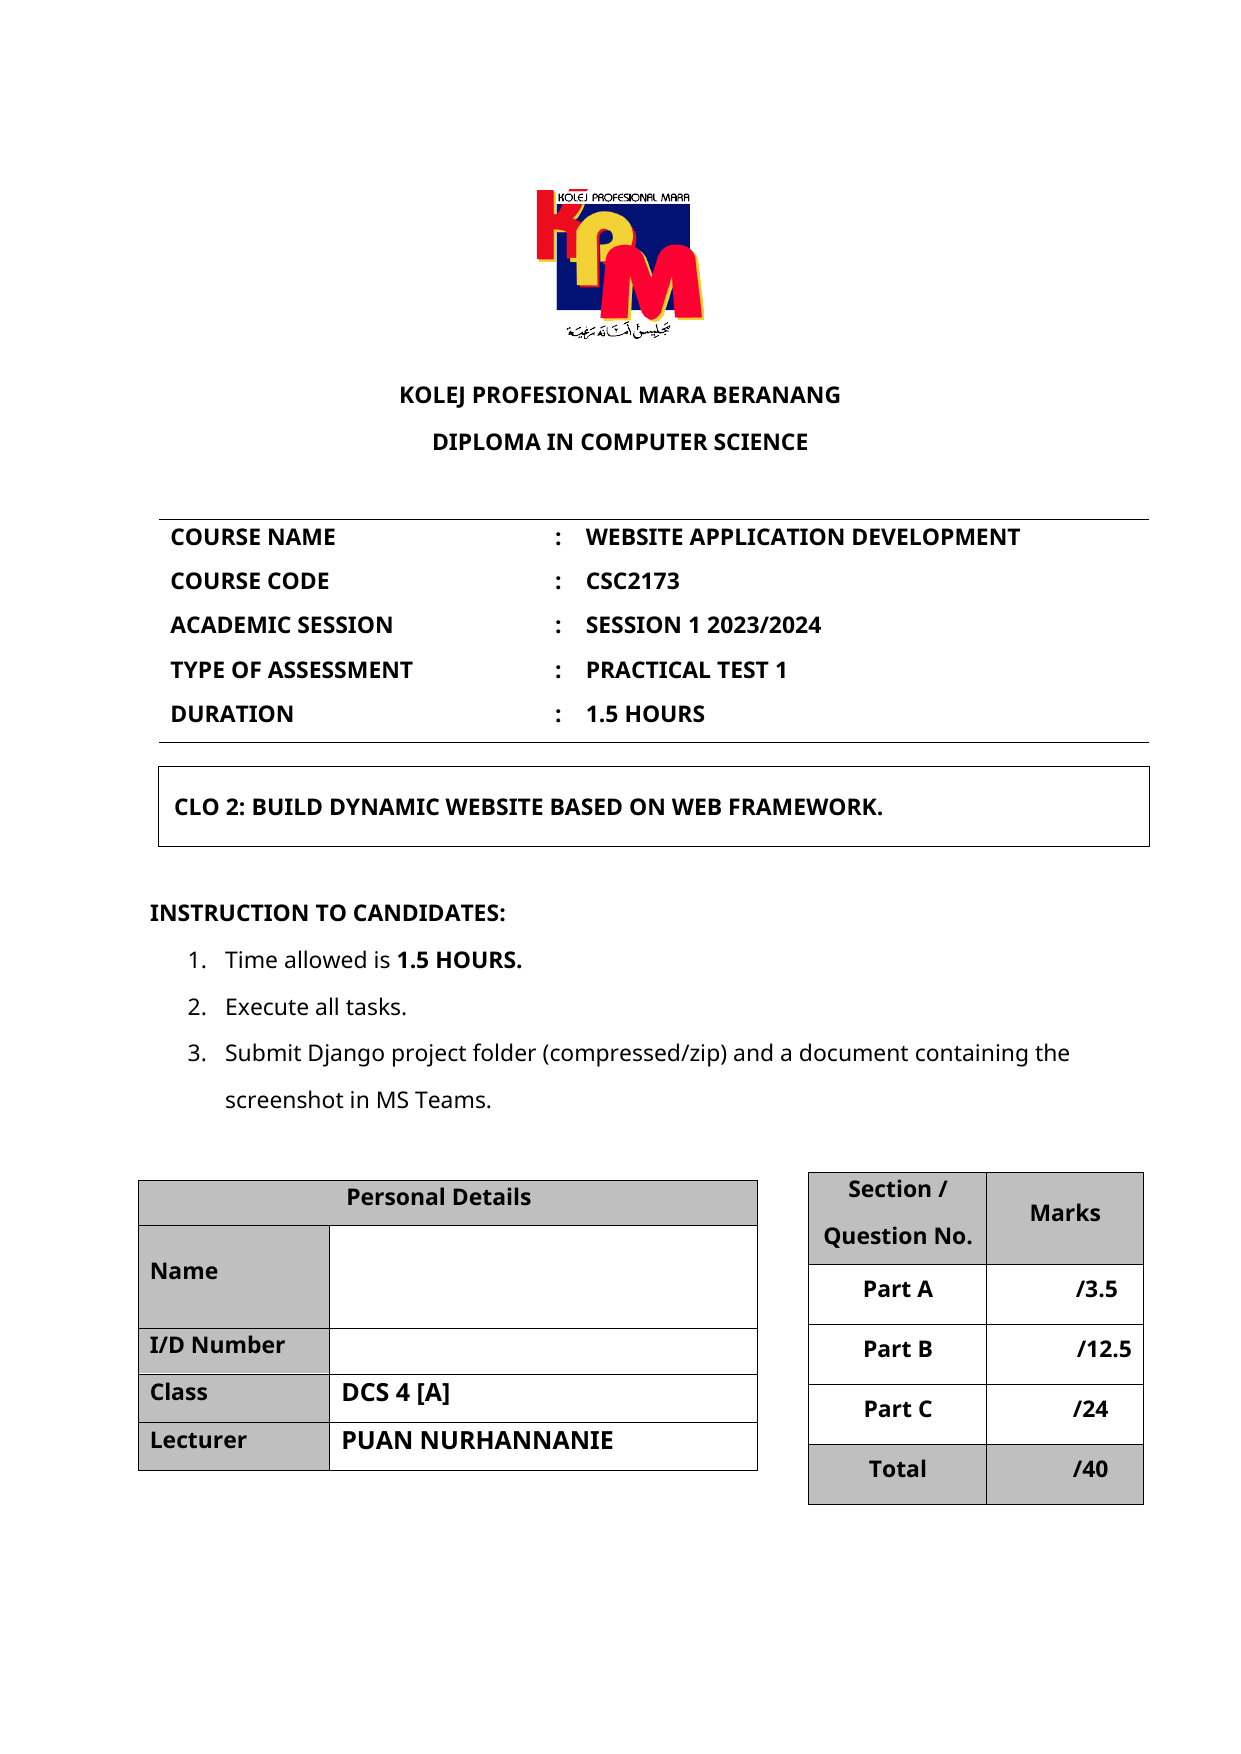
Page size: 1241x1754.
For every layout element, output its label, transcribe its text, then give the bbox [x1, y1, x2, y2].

table_header Section / Question No. [809, 1173, 986, 1264]
table_cell SESSION 1 2023/2024 [574, 609, 1149, 653]
picture [536, 189, 705, 339]
table_cell PRACTICAL TEST 1 [574, 654, 1149, 698]
table_cell Part C [809, 1385, 986, 1444]
table_cell Total [809, 1445, 986, 1504]
table_cell Name [139, 1226, 329, 1328]
table_cell COURSE CODE [159, 565, 544, 609]
table_cell DCS 4 [A] [330, 1375, 757, 1422]
table_cell : [544, 565, 574, 609]
table_header Personal Details [139, 1181, 757, 1225]
list Submit Django project folder (compressed/zip) and a document containing the screenshot in MS Teams. [187, 1037, 1090, 1116]
table_cell PUAN NURHANNANIE [330, 1423, 757, 1470]
table_cell 1.5 HOURS [574, 698, 1149, 742]
table_cell : [544, 609, 574, 653]
table_cell Part A [809, 1265, 986, 1324]
table_header WEBSITE APPLICATION DEVELOPMENT [574, 520, 1149, 565]
table_cell TYPE OF ASSESSMENT [159, 654, 544, 698]
table_cell I/D Number [139, 1329, 329, 1373]
text INSTRUCTION TO CANDIDATES: [150, 897, 1090, 928]
table_header Marks [987, 1173, 1143, 1264]
table_cell Part B [809, 1325, 986, 1384]
table_cell Lecturer [139, 1423, 329, 1470]
table_cell [330, 1226, 757, 1328]
table_cell : [544, 698, 574, 742]
list Time allowed is 1.5 HOURS. [187, 944, 1090, 975]
text KOLEJ PROFESIONAL MARA BERANANG [150, 379, 1090, 410]
table_cell ACADEMIC SESSION [159, 609, 544, 653]
text DIPLOMA IN COMPUTER SCIENCE [150, 426, 1090, 457]
table_cell /12.5 [987, 1325, 1143, 1384]
table_cell [330, 1329, 757, 1373]
table_header : [544, 520, 574, 565]
table_cell Class [139, 1375, 329, 1422]
table_cell DURATION [159, 698, 544, 742]
table_header COURSE NAME [159, 520, 544, 565]
table_cell /40 [987, 1445, 1143, 1504]
table_cell /3.5 [987, 1265, 1143, 1324]
list Execute all tasks. [187, 991, 1090, 1022]
table_cell CSC2173 [574, 565, 1149, 609]
table_cell : [544, 654, 574, 698]
table_cell /24 [987, 1385, 1143, 1444]
